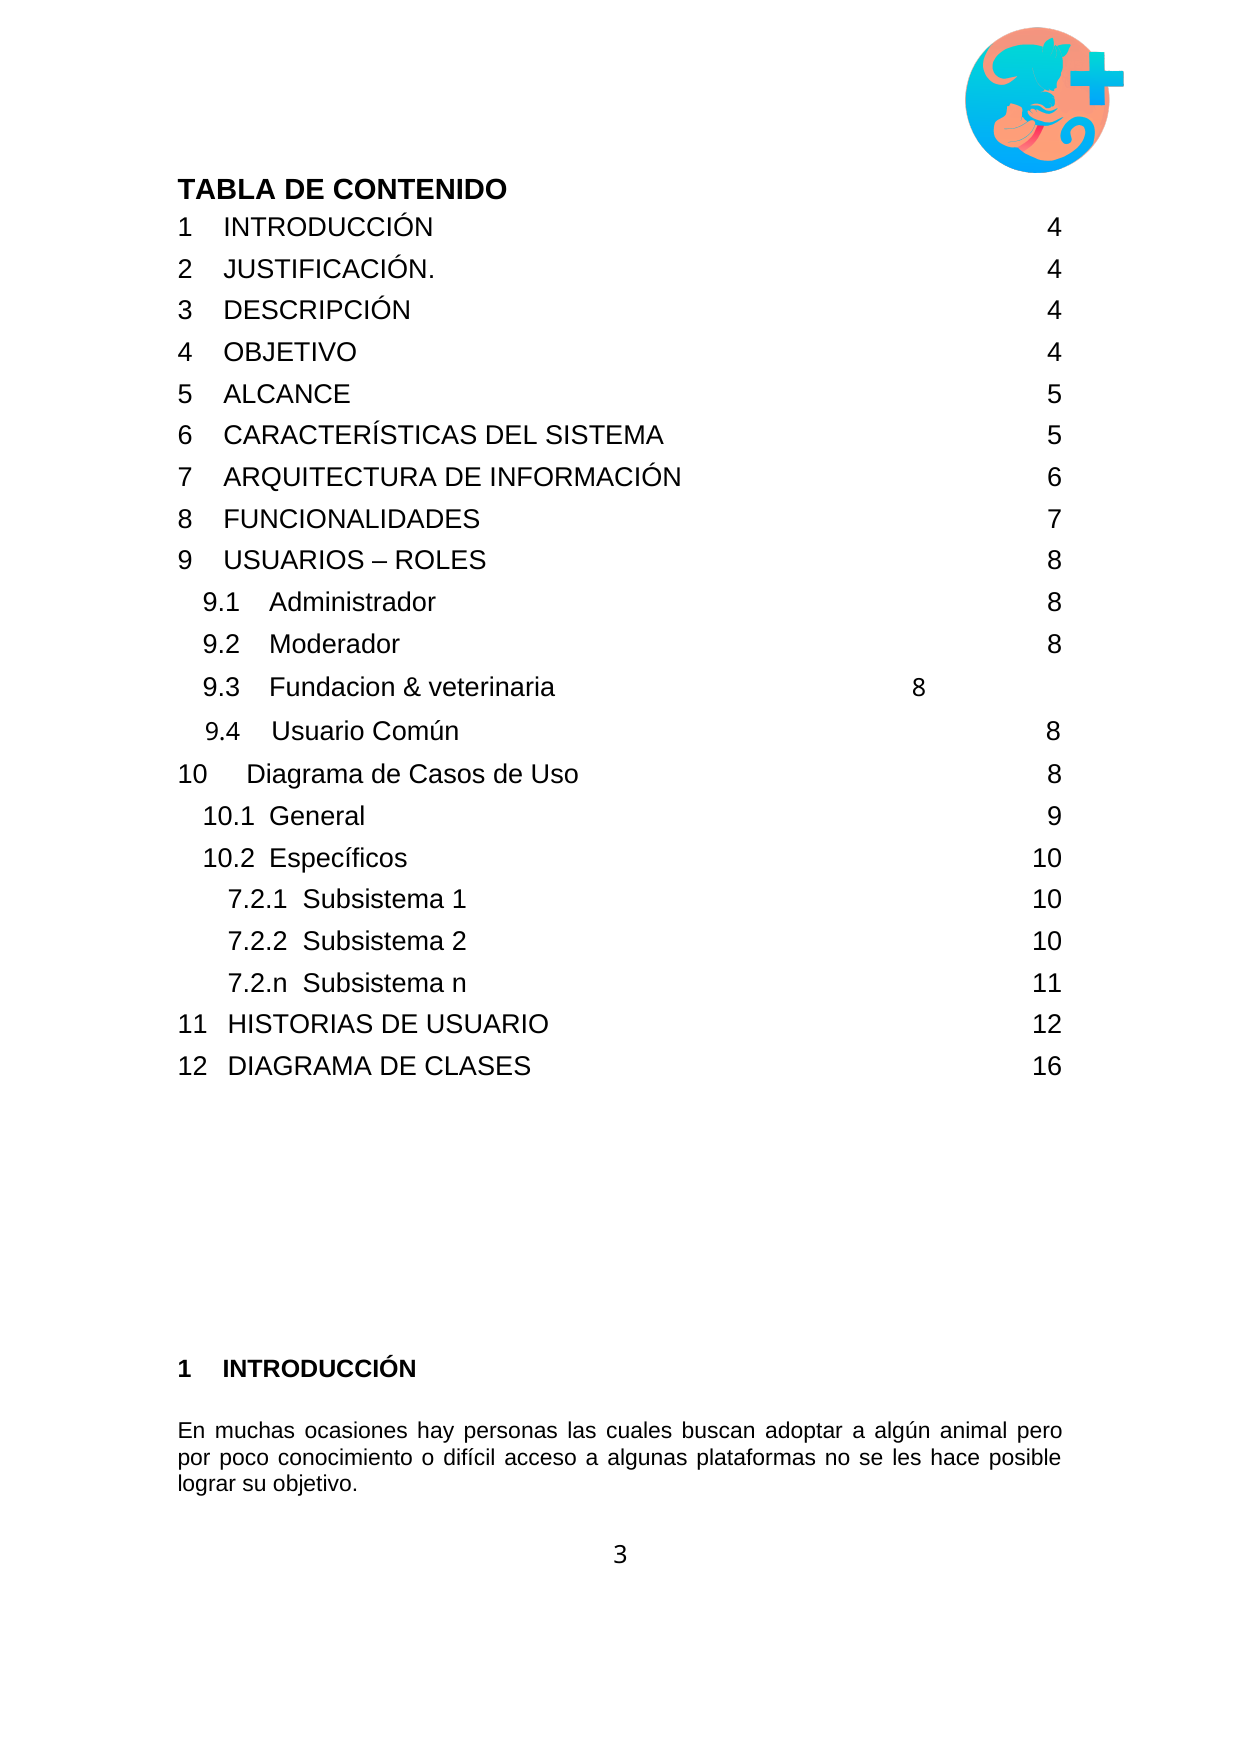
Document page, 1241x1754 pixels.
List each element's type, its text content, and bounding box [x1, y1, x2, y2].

subtitle INTRODUCCIÓN [177, 1354, 1063, 1383]
text En muchas ocasiones hay personas las cuales buscan adoptar a algún animal pero por poco conocimiento o difícil acceso a algunas plataformas no se les hace posible lograr su objetivo. [177, 1417, 1063, 1496]
text TABLA DE CONTENIDO [177, 172, 1063, 206]
picture [927, 25, 1144, 173]
